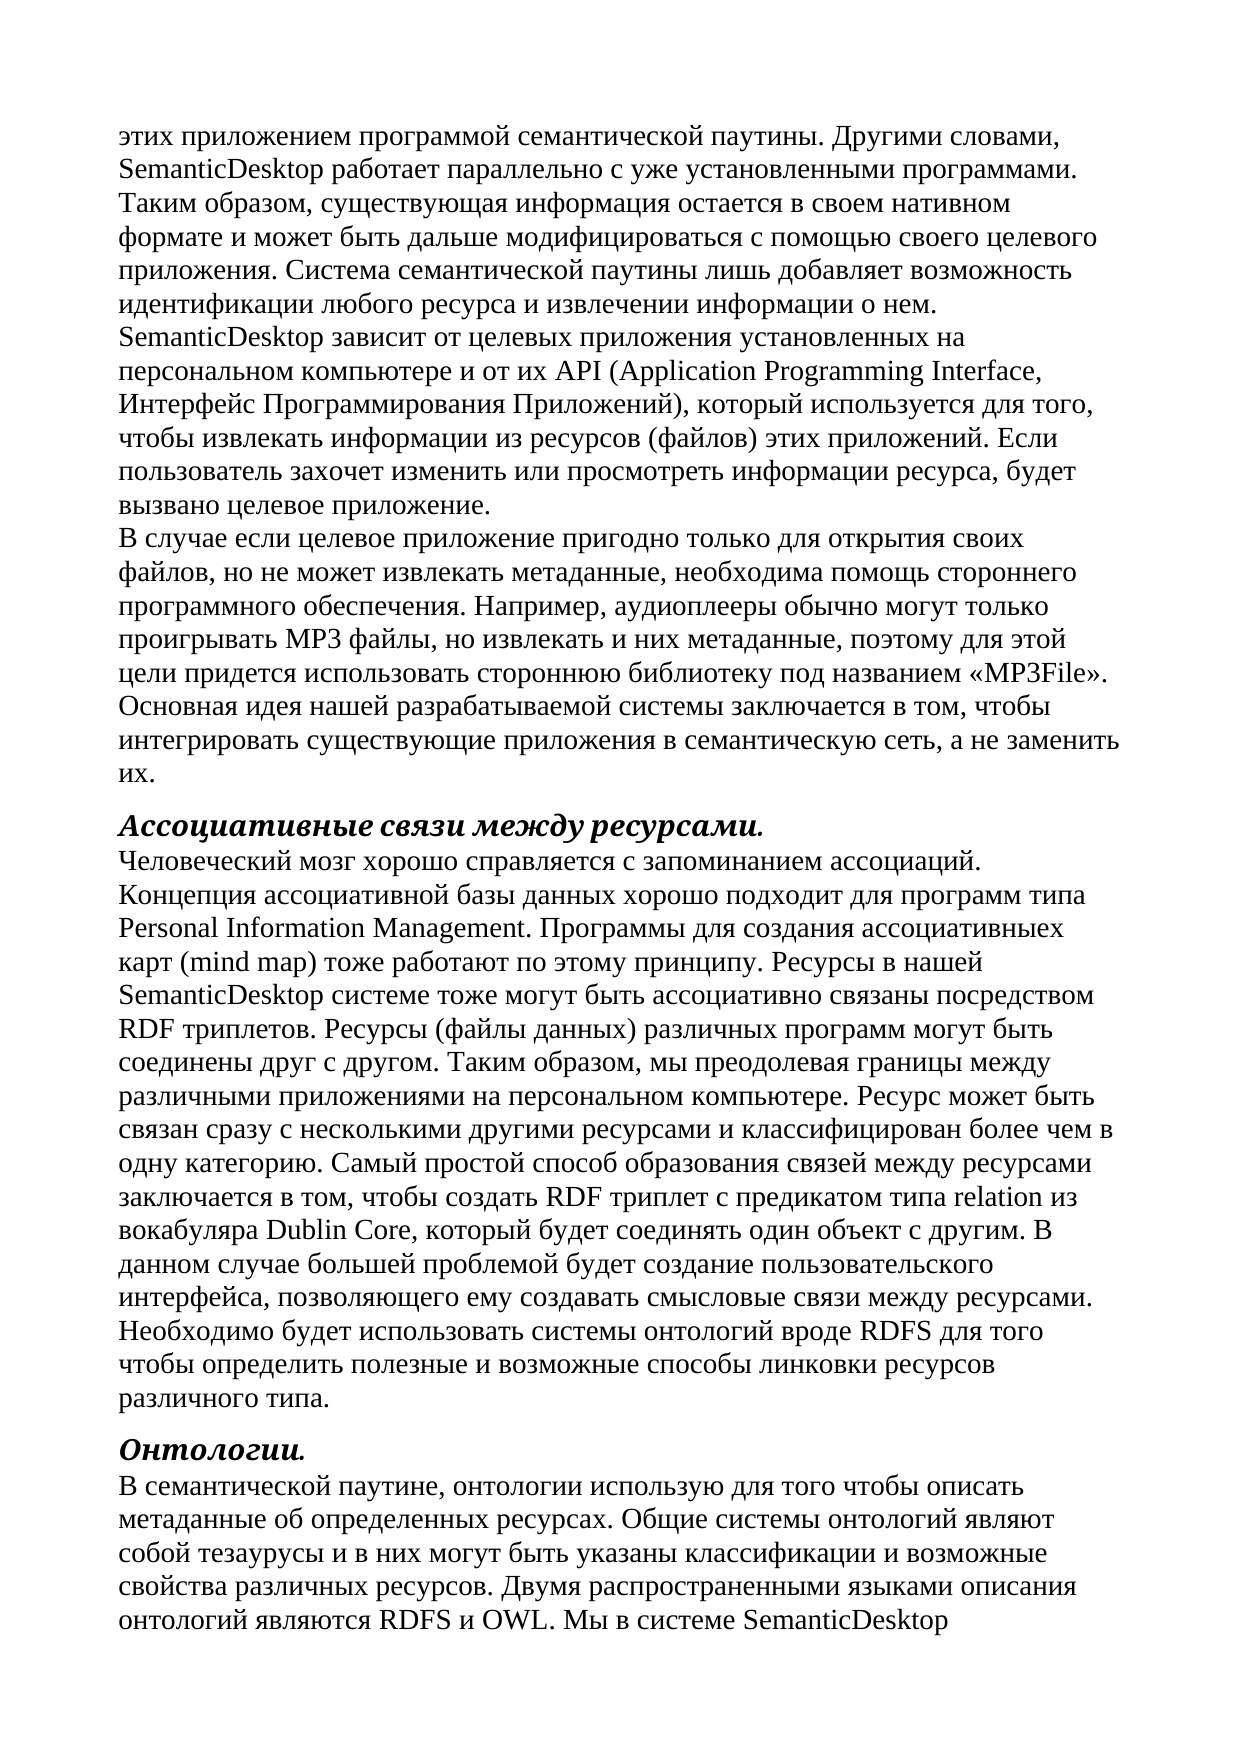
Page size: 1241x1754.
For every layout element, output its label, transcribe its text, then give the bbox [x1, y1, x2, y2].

subtitle Онтологии. [118, 1434, 1122, 1468]
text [118, 1468, 1122, 1636]
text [118, 118, 1122, 319]
subtitle Ассоциативные связи между ресурсами. [118, 810, 1122, 843]
text Человеческий мозг хорошо справляется с запоминанием ассоциаций. Концепция ассоциативной базы данных хорошо подходит для программ типа Personal Information Management. Программы для создания ассоциативныех карт (mind map) тоже работают по этому принципу. Ресурсы в нашей SemanticDesktop системе тоже могут быть ассоциативно связаны посредством RDF триплетов. Ресурсы (файлы данных) различных программ могут быть соединены друг с другом. Таким образом, мы преодолевая границы между различными приложениями на персональном компьютере. Ресурс может быть связан сразу с несколькими другими ресурсами и классифицирован более чем в одну категорию. Самый простой способ образования связей между ресурсами заключается в том, чтобы создать RDF триплет с предикатом типа relation из вокабуляра Dublin Core, который будет соединять один объект с другим. В данном случае большей проблемой будет создание пользовательского интерфейса, позволяющего ему создавать смысловые связи между ресурсами. Необходимо будет использовать системы онтологий вроде RDFS для того чтобы определить полезные и возможные способы линковки ресурсов различного типа. [118, 843, 1122, 1413]
text Основная идея нашей разрабатываемой системы заключается в том, чтобы интегрировать существующие приложения в семантическую сеть, а не заменить их. [118, 688, 1122, 789]
text В случае если целевое приложение пригодно только для открытия своих файлов, но не может извлекать метаданные, необходима помощь стороннего программного обеспечения. Например, аудиоплееры обычно могут только проигрывать MP3 файлы, но извлекать и них метаданные, поэтому для этой цели придется использовать стороннюю библиотеку под названием «MP3File». [118, 521, 1122, 688]
text SemanticDesktop зависит от целевых приложения установленных на персональном компьютере и от их API (Application Programming Interface, Интерфейс Программирования Приложений), который используется для того, чтобы извлекать информации из ресурсов (файлов) этих приложений. Если пользователь захочет изменить или просмотреть информации ресурса, будет вызвано целевое приложение. [118, 319, 1122, 521]
